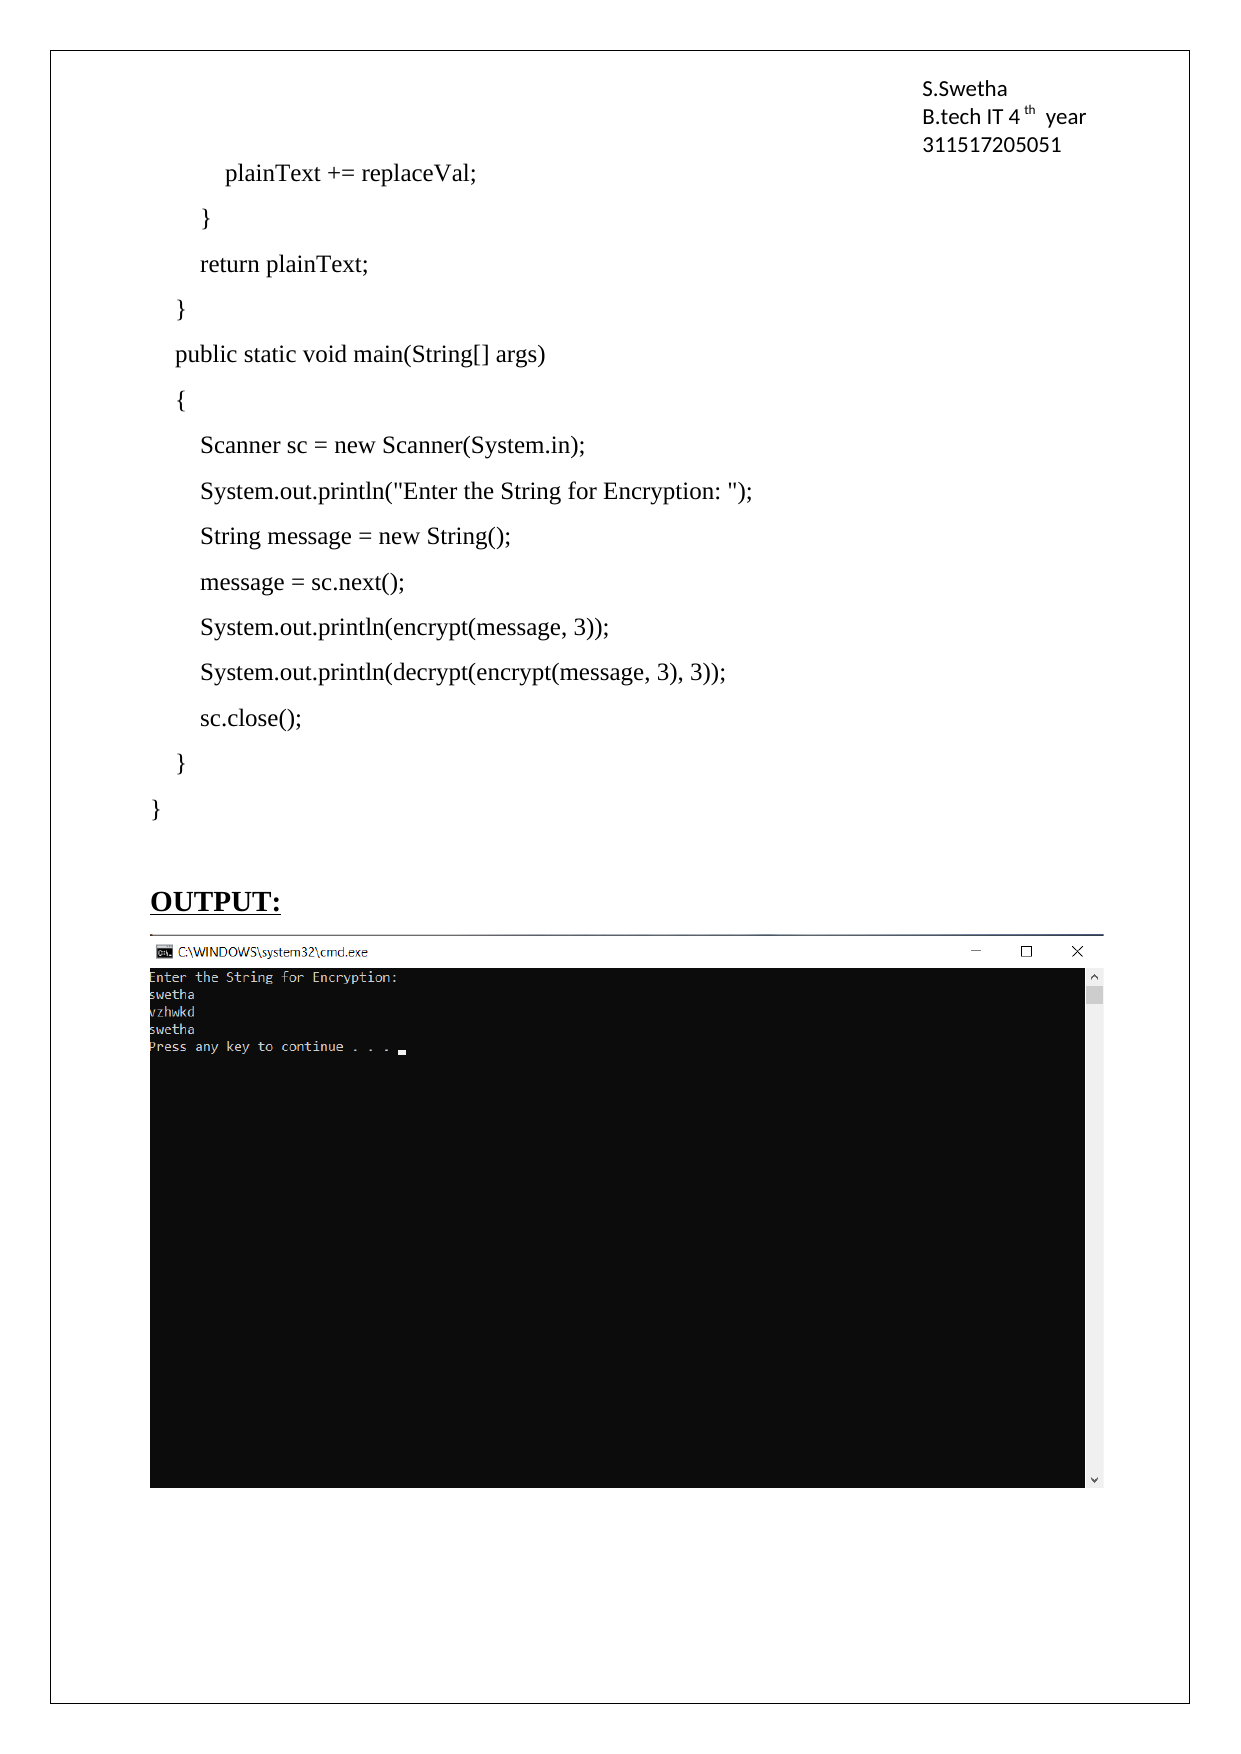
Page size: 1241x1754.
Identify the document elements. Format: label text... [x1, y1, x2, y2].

text System.out.println("Enter the String for Encryption: "); [150, 476, 1090, 504]
text System.out.println(encrypt(message, 3)); [150, 612, 1090, 641]
picture [150, 934, 1104, 1488]
text plainText += replaceVal; [150, 158, 1090, 187]
text OUTPUT: [150, 884, 1090, 918]
text message = sc.next(); [150, 567, 1090, 595]
text } [150, 203, 1090, 232]
text { [150, 385, 1090, 414]
text Scanner sc = new Scanner(System.in); [150, 430, 1090, 459]
text sc.close(); [150, 703, 1090, 732]
text System.out.println(decrypt(encrypt(message, 3), 3)); [150, 657, 1090, 686]
text } [150, 748, 1090, 777]
text String message = new String(); [150, 521, 1090, 550]
text public static void main(String[] args) [150, 339, 1090, 368]
text } [150, 294, 1090, 323]
text return plainText; [150, 249, 1090, 277]
text } [150, 794, 1090, 822]
